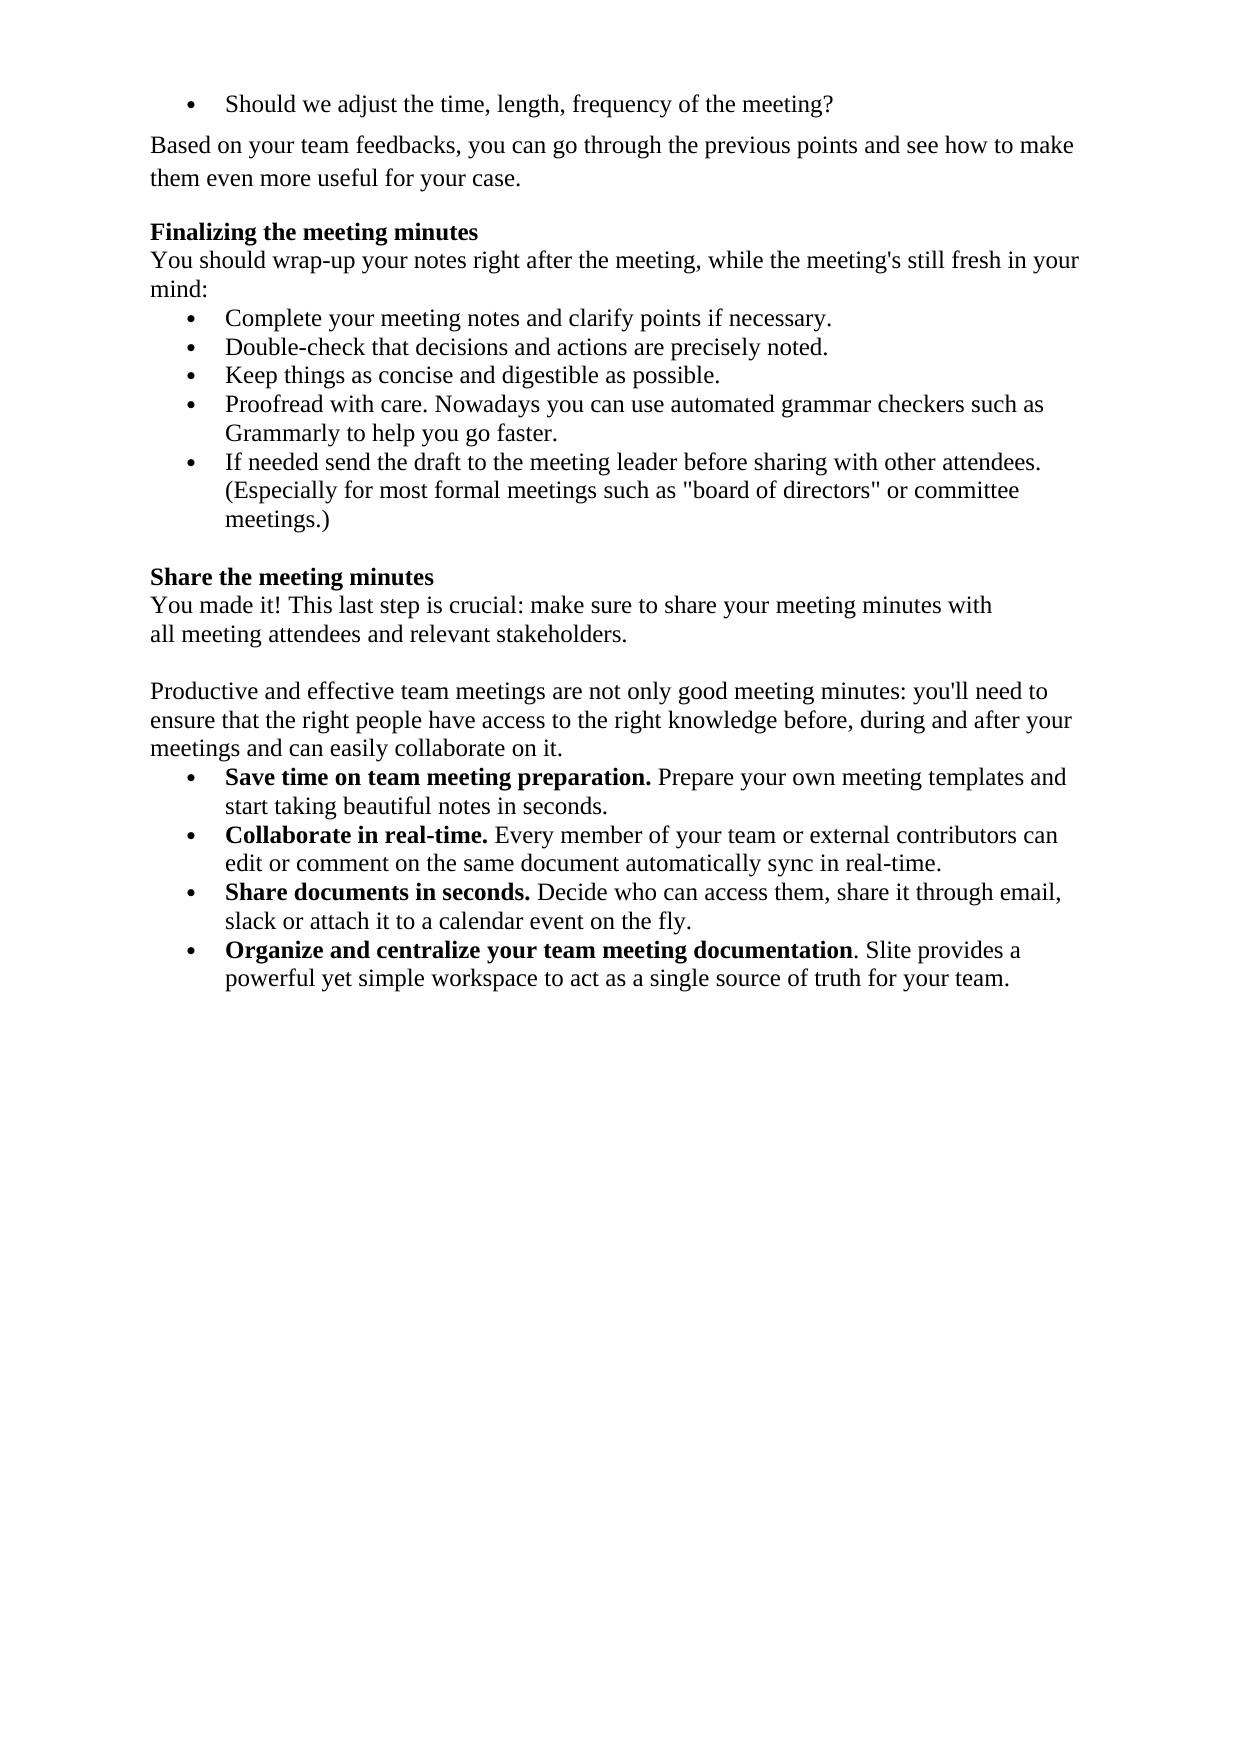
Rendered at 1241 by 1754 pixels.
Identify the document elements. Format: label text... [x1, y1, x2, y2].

text Share the meeting minutes [150, 562, 1090, 591]
text Finalizing the meeting minutes [150, 217, 1090, 246]
list Complete your meeting notes and clarify points if necessary. [187, 303, 1090, 332]
list If needed send the draft to the meeting leader before sharing with other attendees. (Especially for most formal meetings such as "board of directors" or committee meetings.) [187, 447, 1090, 533]
text You made it! This last step is crucial: make sure to share your meeting minutes with all meeting attendees and relevant stakeholders. [150, 591, 1090, 676]
list Proofread with care. Nowadays you can use automated grammar checkers such as Grammarly to help you go faster. [187, 389, 1090, 447]
text Productive and effective team meetings are not only good meeting minutes: you'll need to ensure that the right people have access to the right knowledge before, during and after your meetings and can easily collaborate on it. [150, 676, 1090, 762]
list Collaborate in real-time. Every member of your team or external contributors can edit or comment on the same document automatically sync in real-time. [187, 820, 1090, 877]
list Save time on team meeting preparation. Prepare your own meeting templates and start taking beautiful notes in seconds. [187, 762, 1090, 820]
text Based on your team feedbacks, you can go through the previous points and see how to make them even more useful for your case. [150, 130, 1090, 192]
text You should wrap-up your notes right after the meeting, while the meeting's still fresh in your mind: [150, 246, 1090, 303]
list Share documents in seconds. Decide who can access them, share it through email, slack or attach it to a calendar event on the fly. [187, 877, 1090, 935]
list Should we adjust the time, length, frequency of the meeting? [187, 89, 1090, 117]
list Double-check that decisions and actions are precisely noted. [187, 332, 1090, 361]
list Organize and centralize your team meeting documentation. Slite provides a powerful yet simple workspace to act as a single source of truth for your team. [187, 935, 1090, 992]
list Keep things as concise and digestible as possible. [187, 361, 1090, 389]
